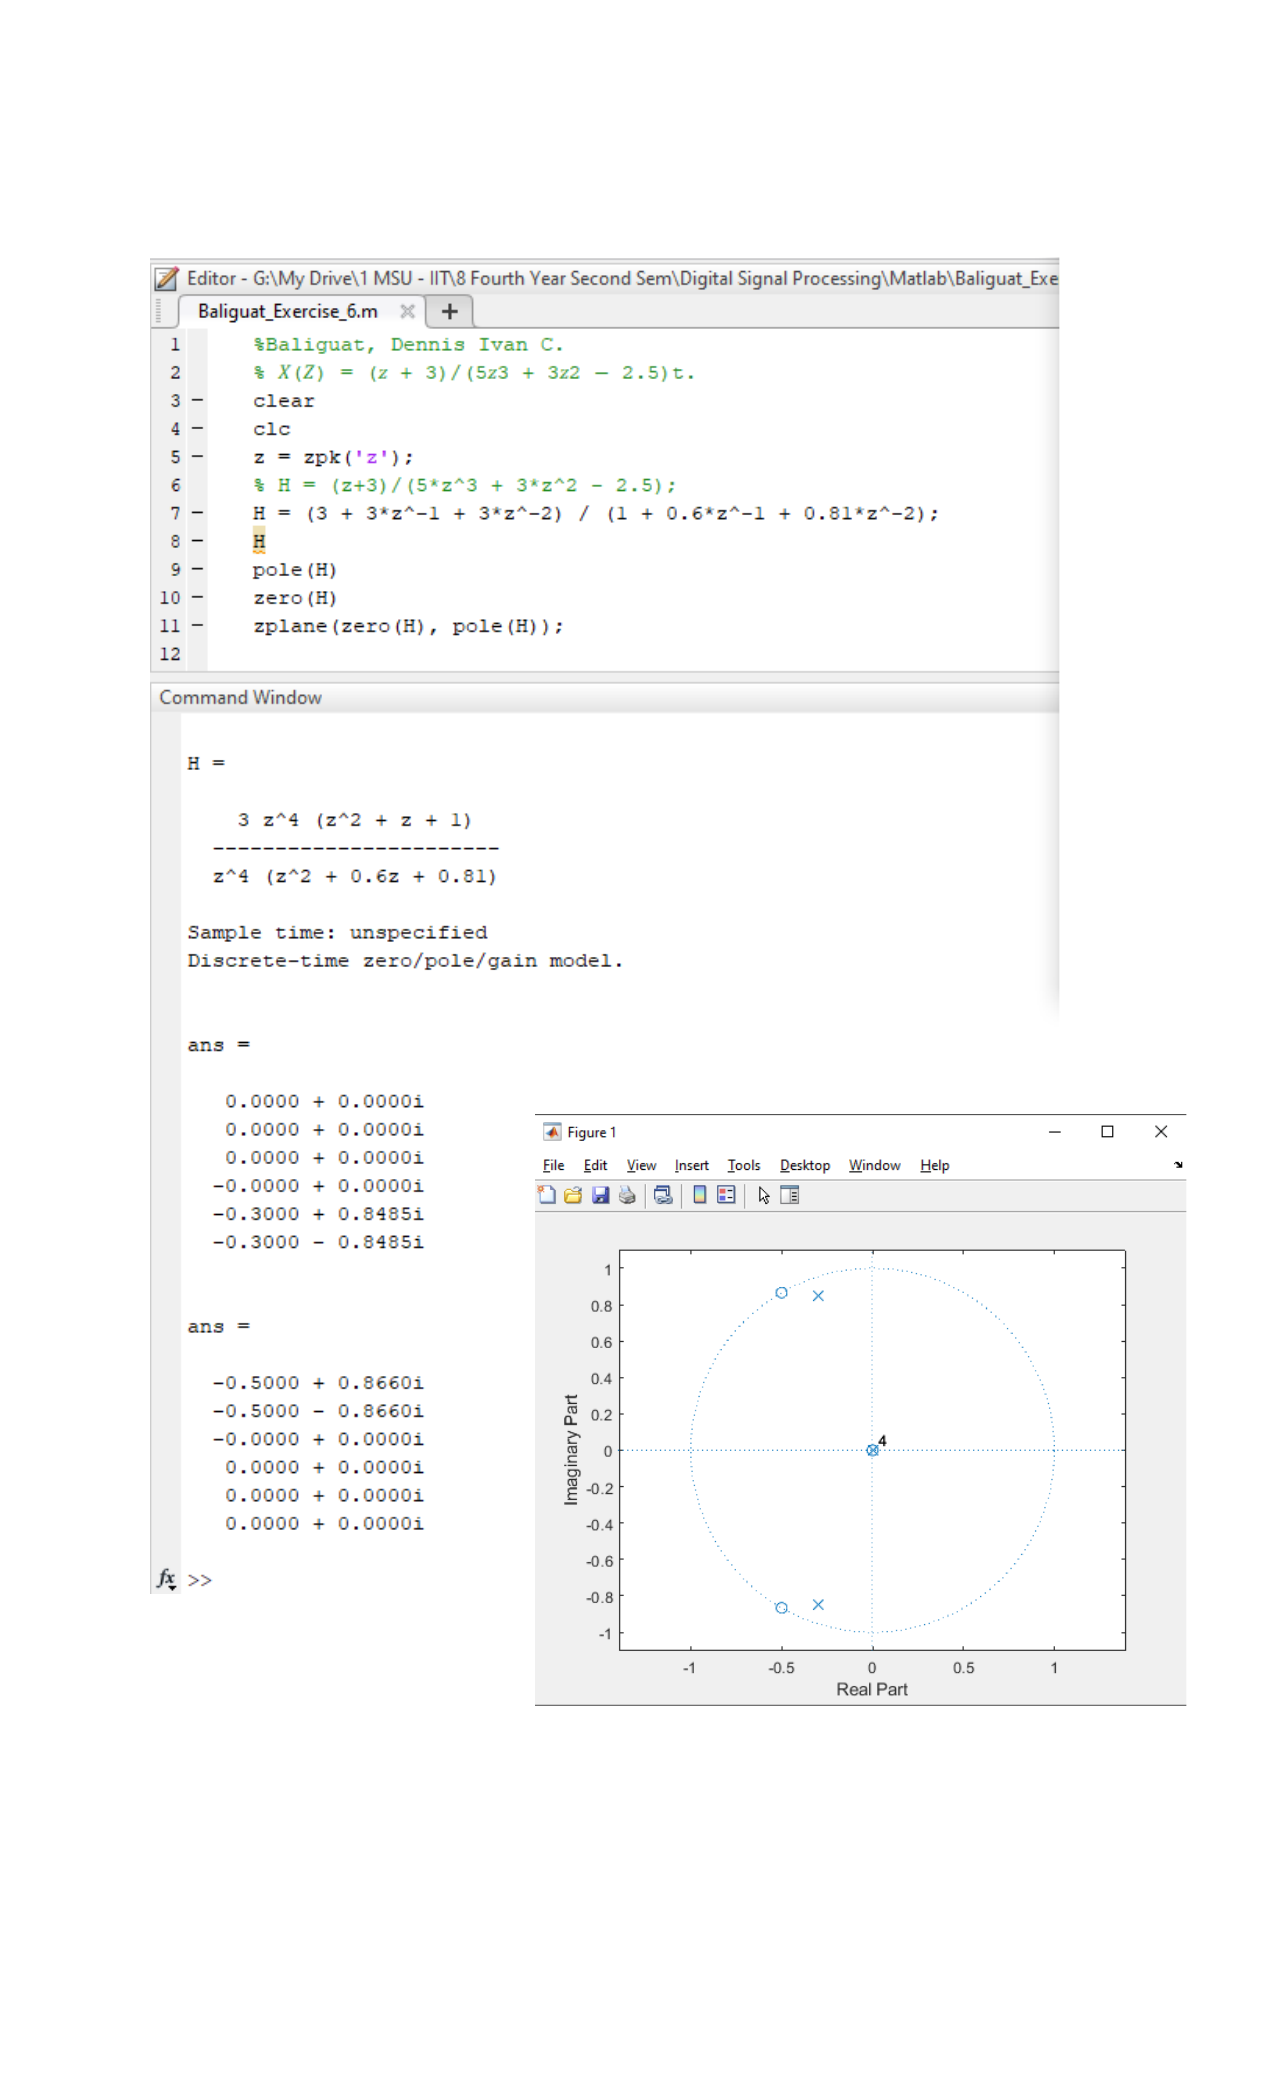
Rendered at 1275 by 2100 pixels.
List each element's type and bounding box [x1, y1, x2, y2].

picture [150, 257, 1187, 1706]
